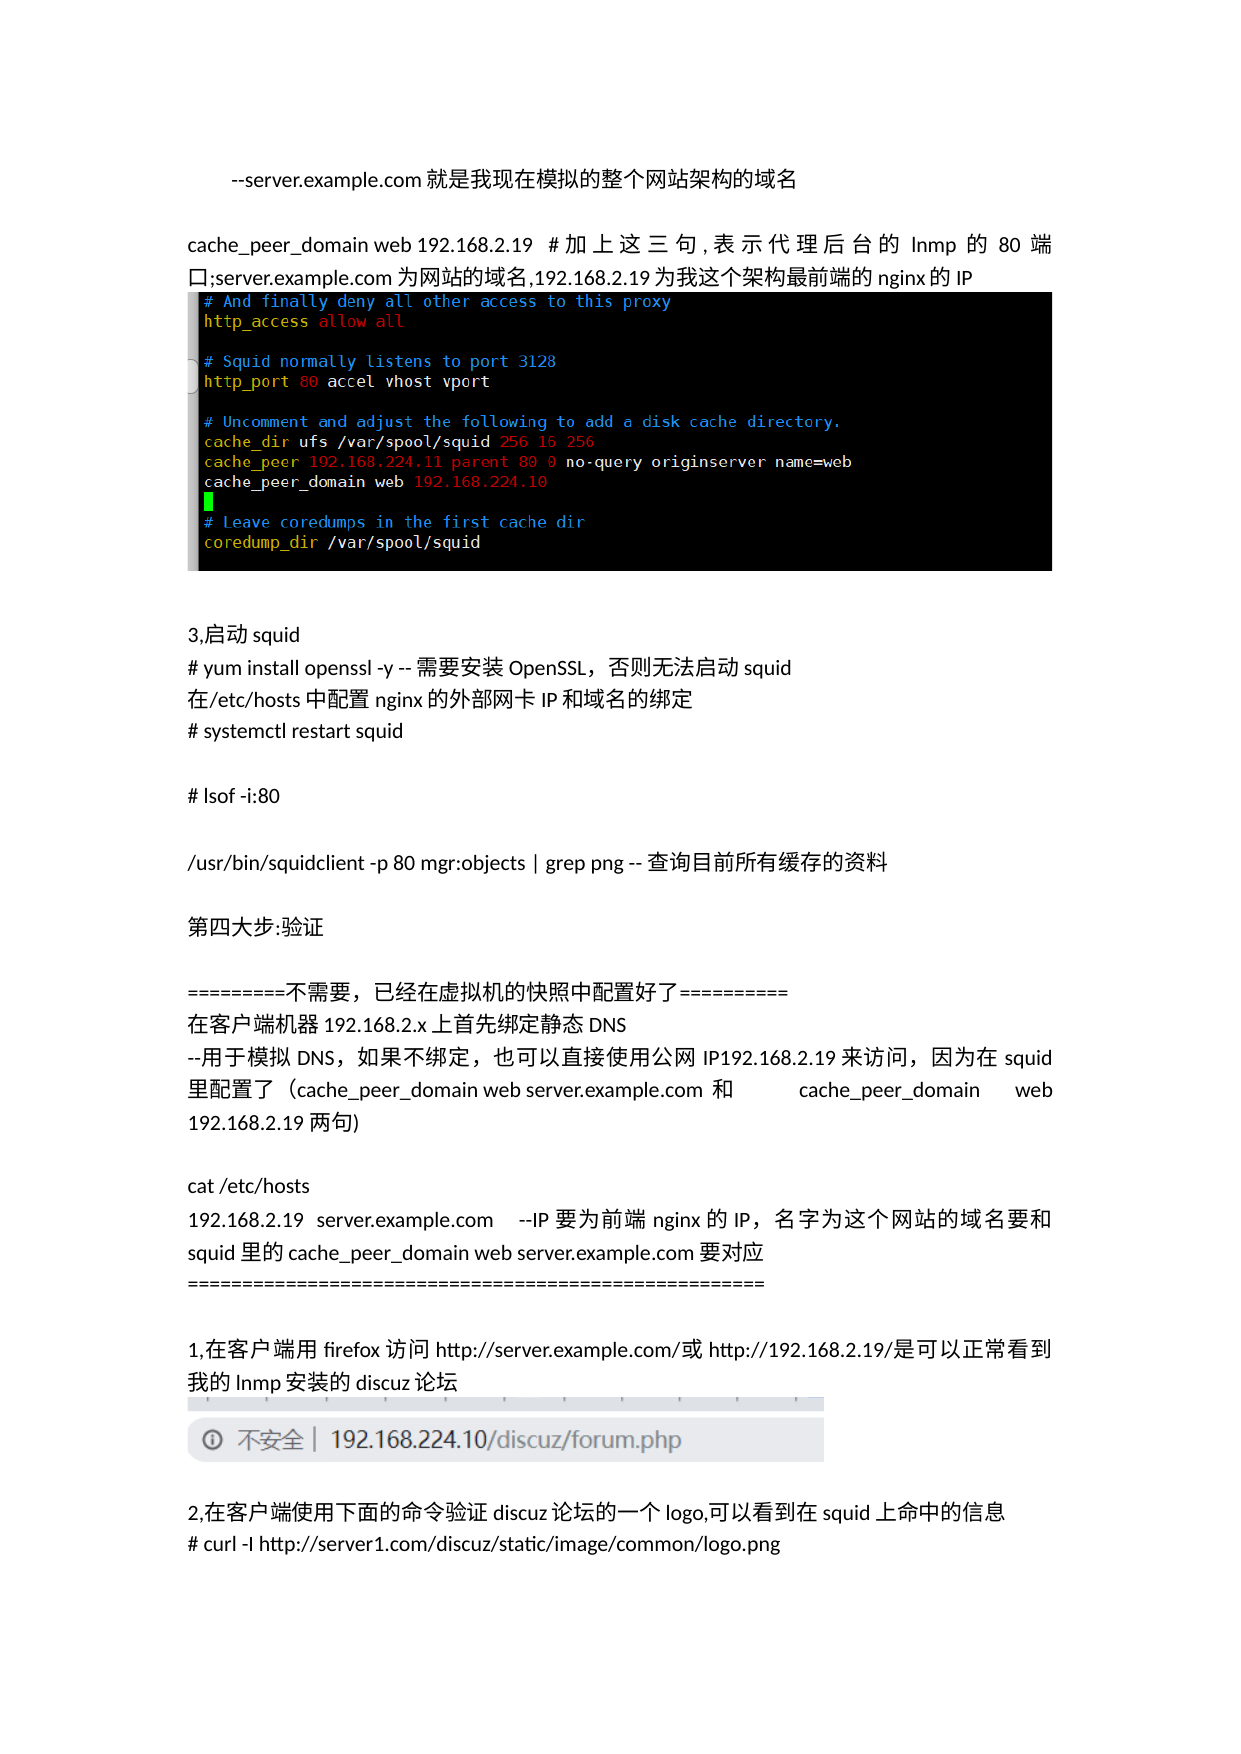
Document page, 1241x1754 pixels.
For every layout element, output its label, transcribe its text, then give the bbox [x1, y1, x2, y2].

text 192.168.2.19 server.example.com --IP要为前端nginx的IP，名字为这个网站的域名要和squid里的cache_peer_domain web server.example.com要对应 [187, 1202, 1053, 1267]
picture [187, 1397, 824, 1471]
text cat /etc/hosts [187, 1169, 1053, 1202]
text # lsof -i:80 [187, 779, 1053, 812]
text 2,在客户端使用下面的命令验证discuz论坛的一个logo,可以看到在squid上命中的信息 [187, 1494, 1053, 1527]
text cache_peer_domain web 192.168.2.19 #加上这三句,表示代理后台的lnmp的80端口;server.example.com为网站的域名,192.168.2.19为我这个架构最前端的nginx的IP [187, 227, 1053, 292]
text 3,启动squid [187, 617, 1053, 649]
text /usr/bin/squidclient -p 80 mgr:objects | grep png -- 查询目前所有缓存的资料 [187, 844, 1053, 877]
text --server.example.com就是我现在模拟的整个网站架构的域名 [187, 162, 1053, 194]
text --用于模拟DNS，如果不绑定，也可以直接使用公网IP192.168.2.19来访问，因为在squid里配置了（cache_peer_domain web server.example.com 和 cache_peer_domain web 192.168.2.19 两句) [187, 1039, 1053, 1137]
picture [187, 292, 1053, 571]
text 第四大步:验证 [187, 909, 1053, 942]
text 在客户端机器192.168.2.x上首先绑定静态DNS [187, 1007, 1053, 1039]
text 1,在客户端用firefox访问http://server.example.com/或http://192.168.2.19/是可以正常看到我的lnmp安装的discuz论坛 [187, 1332, 1053, 1397]
text 在/etc/hosts中配置nginx的外部网卡IP和域名的绑定 [187, 682, 1053, 714]
text # curl -I http://server1.com/discuz/static/image/common/logo.png [187, 1527, 1053, 1559]
text # yum install openssl -y -- 需要安装OpenSSL，否则无法启动squid [187, 649, 1053, 682]
text ===================================================== [187, 1267, 1053, 1299]
text # systemctl restart squid [187, 714, 1053, 747]
text =========不需要，已经在虚拟机的快照中配置好了========== [187, 974, 1053, 1007]
